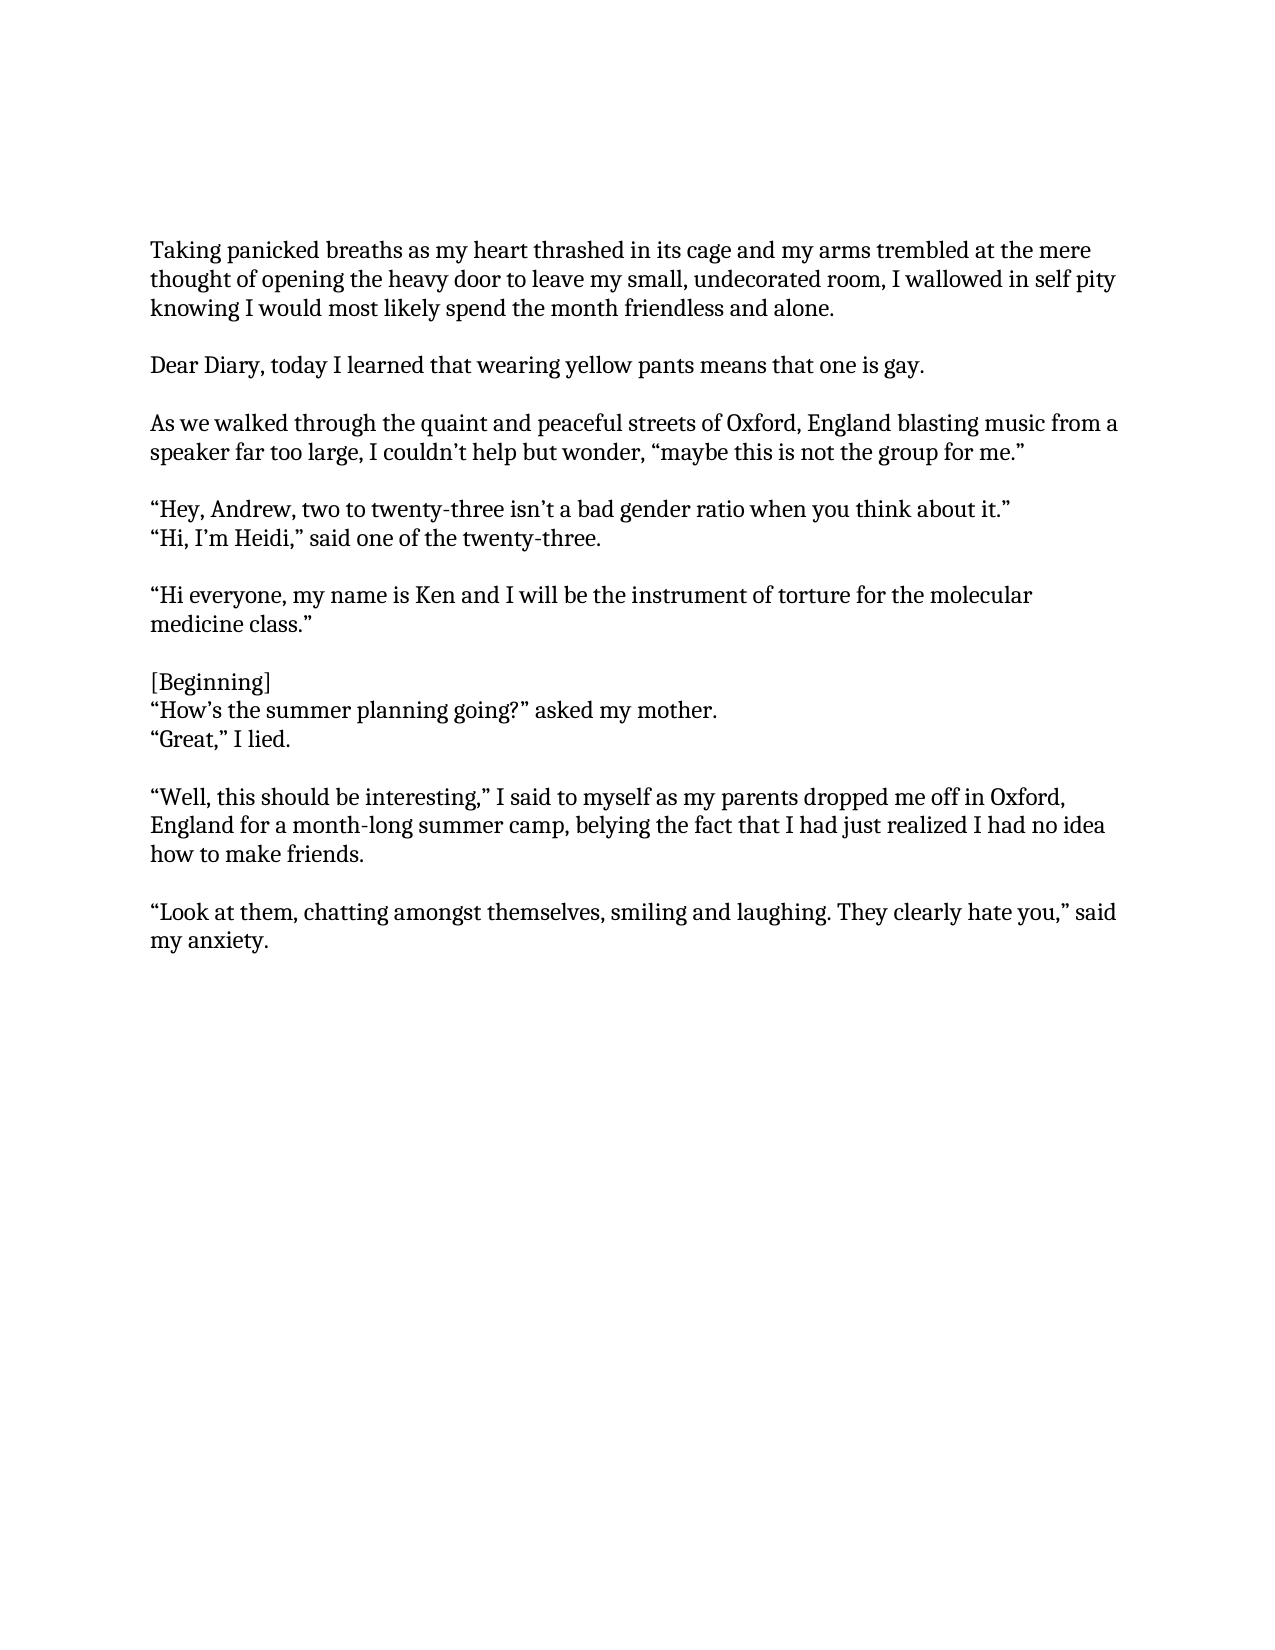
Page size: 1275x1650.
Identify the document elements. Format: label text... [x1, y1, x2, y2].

text “How’s the summer planning going?” asked my mother. [150, 696, 1125, 725]
text [Beginning] [150, 667, 1125, 696]
text “Hi, I’m Heidi,” said one of the twenty-three. [150, 524, 1125, 552]
text Dear Diary, today I learned that wearing yellow pants means that one is gay. [150, 351, 1125, 380]
text “Hi everyone, my name is Ken and I will be the instrument of torture for the molecular medicine class.” [150, 581, 1125, 639]
text “Great,” I lied. [150, 725, 1125, 754]
text Taking panicked breaths as my heart thrashed in its cage and my arms trembled at the mere thought of opening the heavy door to leave my small, undecorated room, I wallowed in self pity knowing I would most likely spend the month friendless and alone. [150, 236, 1125, 322]
text “Well, this should be interesting,” I said to myself as my parents dropped me off in Oxford, England for a month-long summer camp, belying the fact that I had just realized I had no idea how to make friends. [150, 782, 1125, 869]
text “Look at them, chatting amongst themselves, smiling and laughing. They clearly hate you,” said my anxiety. [150, 897, 1125, 955]
text As we walked through the quaint and peaceful streets of Oxford, England blasting music from a speaker far too large, I couldn’t help but wonder, “maybe this is not the group for me.” [150, 409, 1125, 466]
text “Hey, Andrew, two to twenty-three isn’t a bad gender ratio when you think about it.” [150, 495, 1125, 524]
